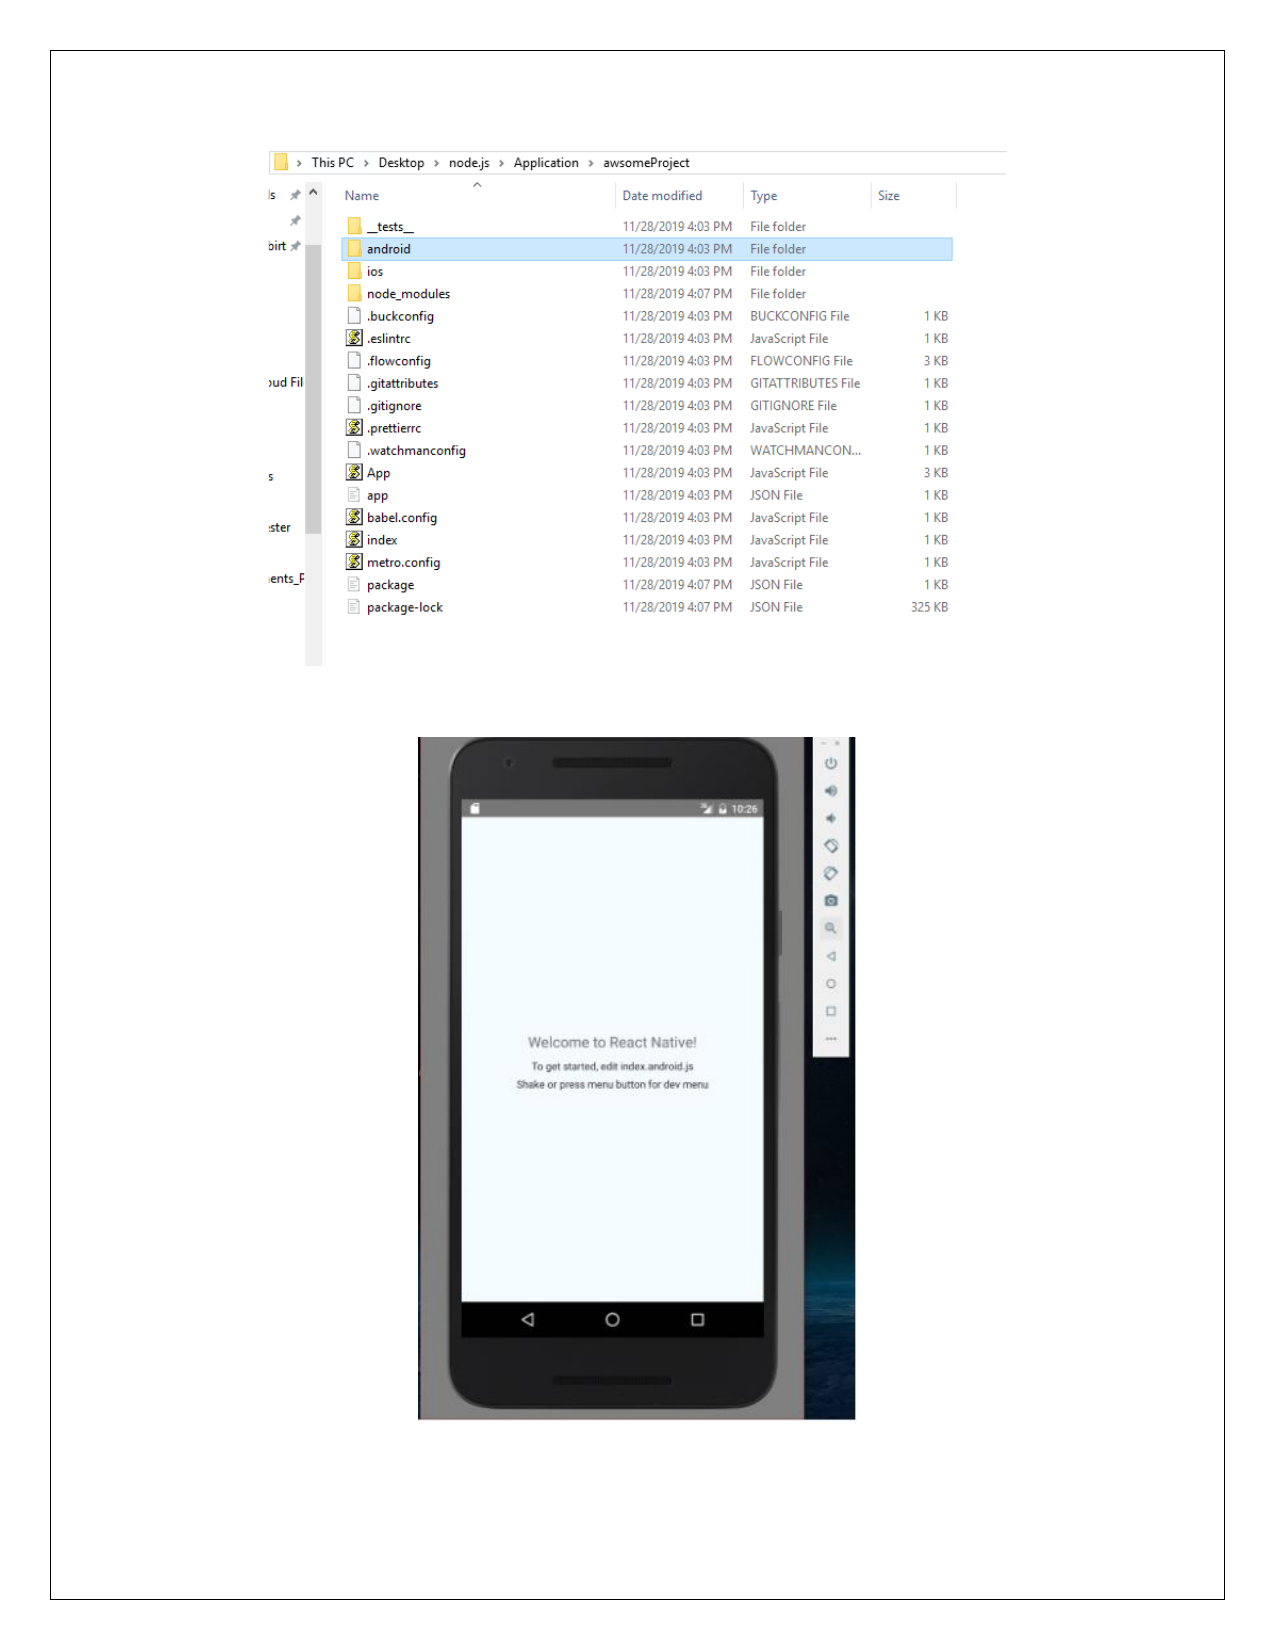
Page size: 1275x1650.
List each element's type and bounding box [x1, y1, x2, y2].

picture [268, 150, 1007, 666]
picture [418, 737, 858, 1421]
